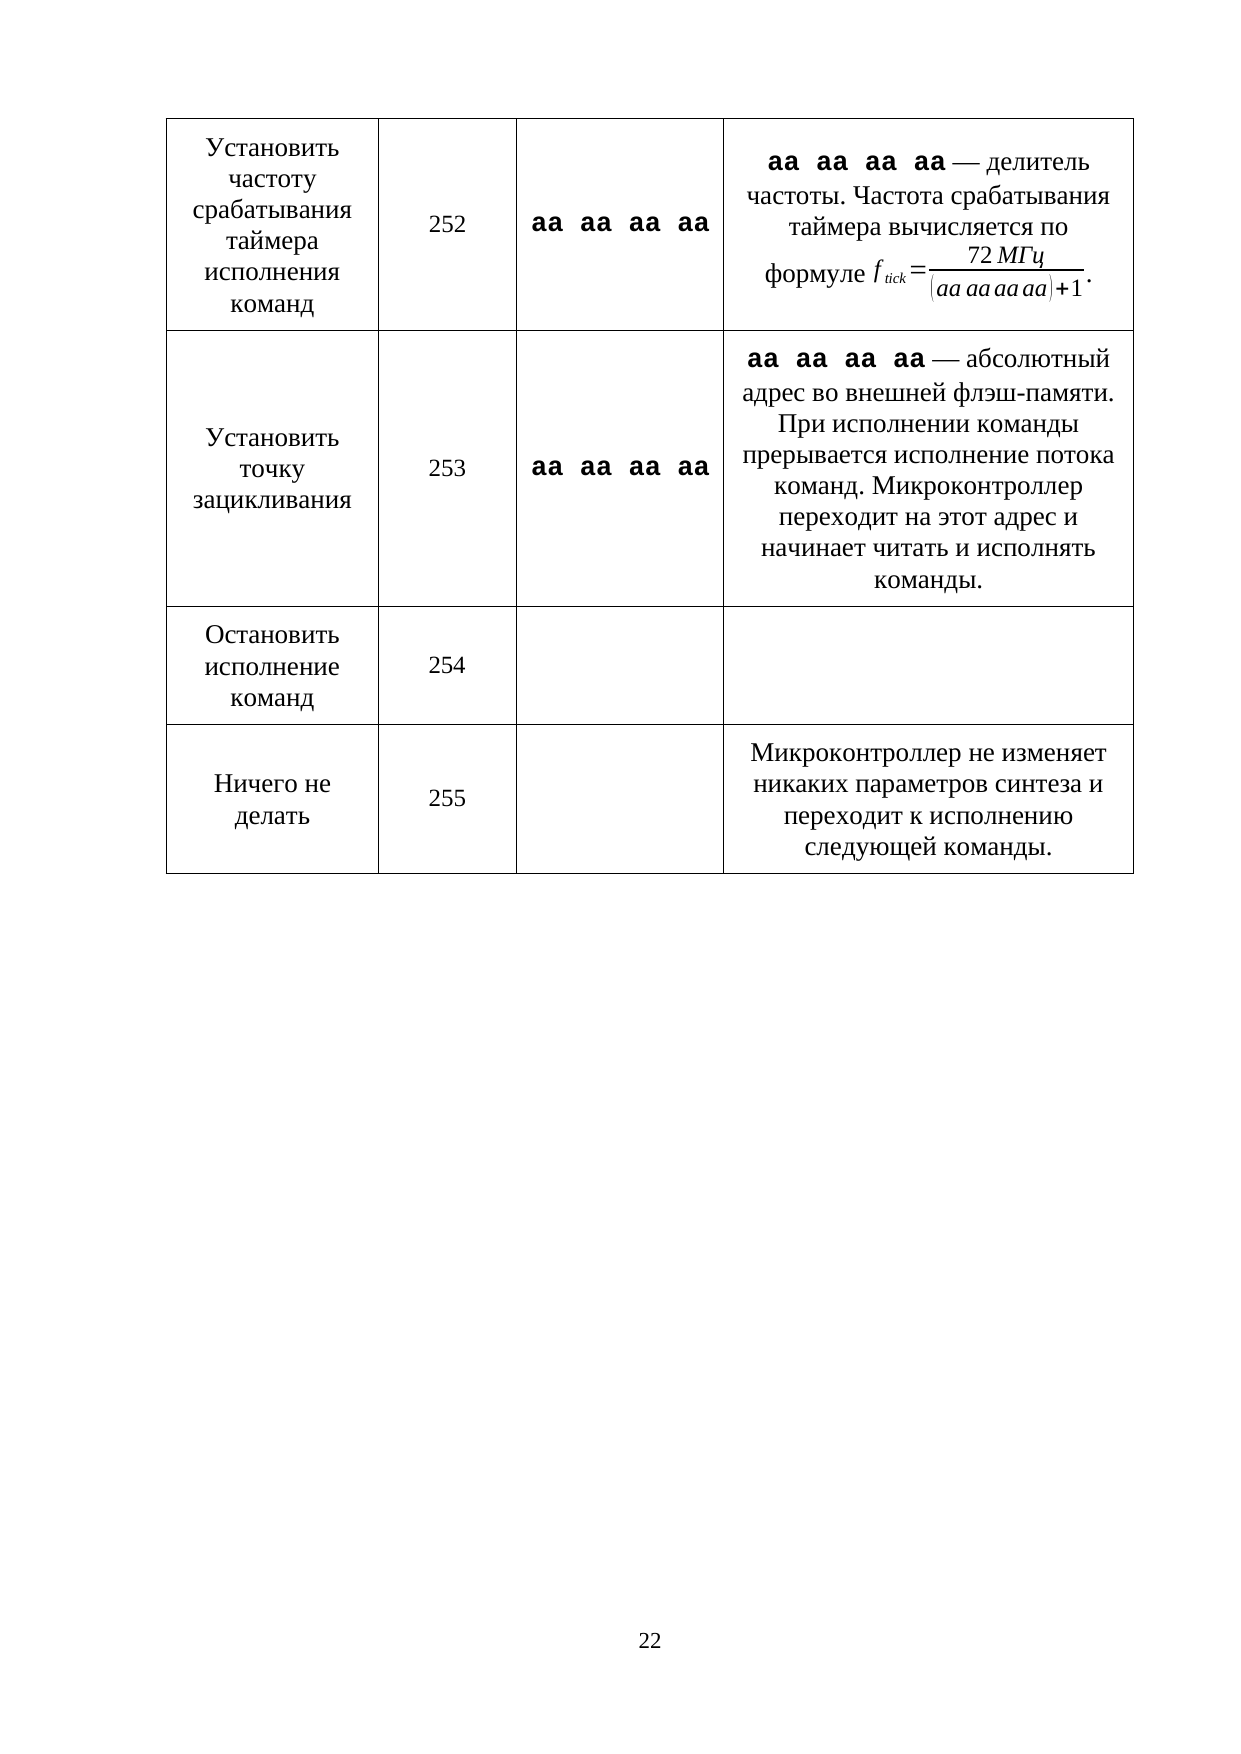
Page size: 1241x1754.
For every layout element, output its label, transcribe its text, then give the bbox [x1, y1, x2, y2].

table_cell Ничего не делать [167, 725, 378, 873]
table_cell [724, 607, 1133, 724]
table_cell Установить частоту срабатывания таймера исполнения команд [167, 119, 378, 329]
table_cell [379, 725, 516, 873]
table_cell [517, 725, 723, 873]
table_cell aa aa aa aa [517, 119, 723, 329]
table_cell aa aa aa aa [517, 331, 723, 606]
table_cell Микроконтроллер не изменяет никаких параметров синтеза и переходит к исполнению следующей команды. [724, 725, 1133, 873]
table_cell [517, 607, 723, 724]
table_cell [379, 331, 516, 606]
table_cell Установить точку зацикливания [167, 331, 378, 606]
table_cell [379, 607, 516, 724]
table_cell [379, 119, 516, 329]
table_cell aa aa aa aa — абсолютный адрес во внешней флэш-памяти. При исполнении команды прерывается исполнение потока команд. Микроконтроллер переходит на этот адрес и начинает читать и исполнять команды. [724, 331, 1133, 606]
table_cell Остановить исполнение команд [167, 607, 378, 724]
table_cell aa aa aa aa — делитель частоты. Частота срабатывания таймера вычисляется по формуле . [724, 119, 1133, 329]
